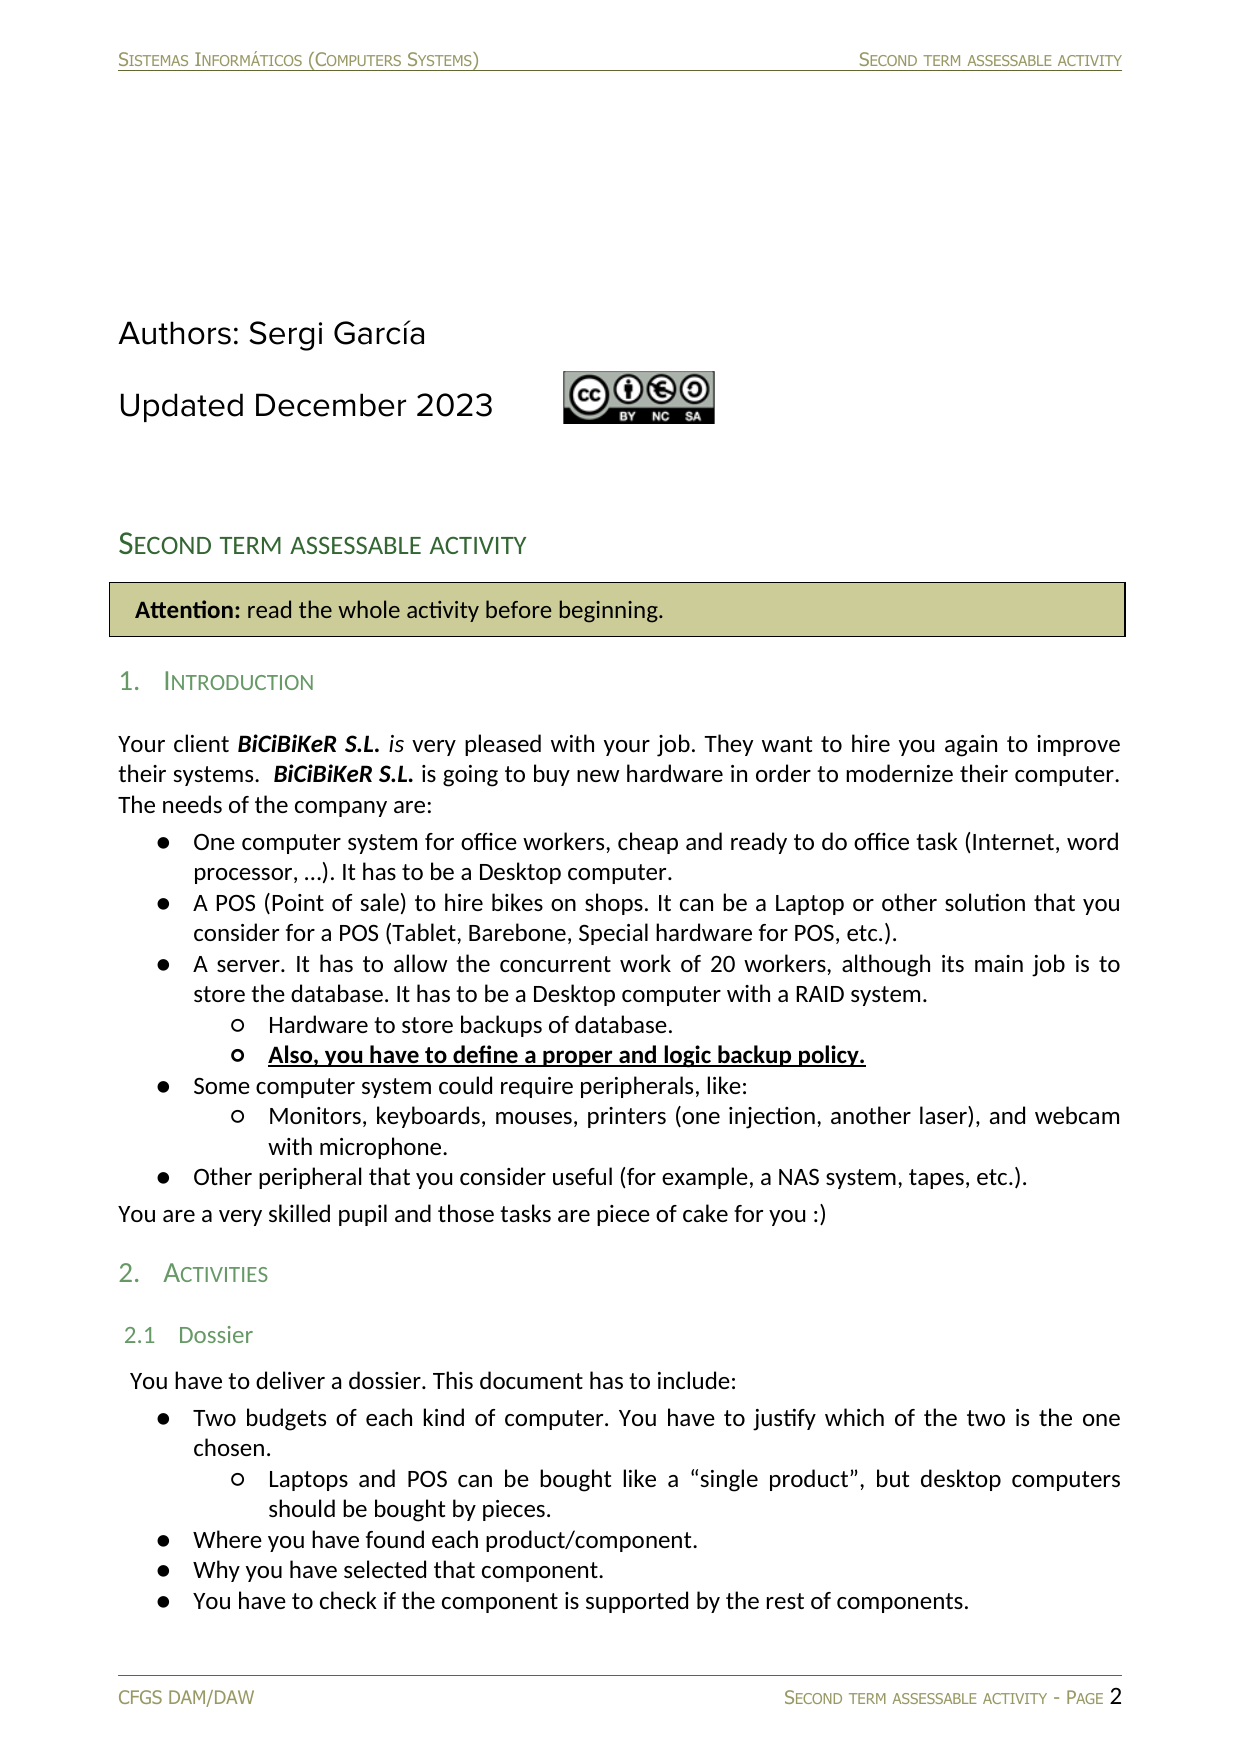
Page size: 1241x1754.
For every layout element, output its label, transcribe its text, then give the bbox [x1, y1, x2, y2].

text You are a very skilled pupil and those tasks are piece of cake for you :) [118, 1198, 1122, 1229]
text Updated December 2023 [118, 385, 1122, 426]
list Where you have found each product/component. [156, 1524, 1122, 1554]
subtitle Activities [118, 1254, 1122, 1289]
list Some computer system could require peripherals, like: [156, 1070, 1122, 1100]
list Laptops and POS can be bought like a “single product”, but desktop computers should be bought by pieces. [231, 1463, 1122, 1524]
text ❕ Attention: read the whole activity before beginning. [110, 583, 1124, 636]
subtitle Dossier [118, 1319, 1122, 1350]
list Hardware to store backups of database. [231, 1009, 1122, 1039]
text Authors: Sergi García [118, 314, 1122, 354]
text You have to deliver a dossier. This document has to include: [118, 1365, 1122, 1395]
list A server. It has to allow the concurrent work of 20 workers, although its main job is to store the database. It has to be a Desktop computer with a RAID system. [156, 948, 1122, 1009]
list You have to check if the component is supported by the rest of components. [156, 1585, 1122, 1615]
list Also, you have to define a proper and logic backup policy. [231, 1039, 1122, 1070]
list Monitors, keyboards, mouses, printers (one injection, another laser), and webcam with microphone. [231, 1100, 1122, 1161]
text Second term assessable activity [118, 522, 1122, 563]
list One computer system for office workers, cheap and ready to do office task (Internet, word processor, …). It has to be a Desktop computer. [156, 826, 1122, 887]
picture [563, 371, 715, 424]
list Other peripheral that you consider useful (for example, a NAS system, tapes, etc.). [156, 1161, 1122, 1192]
text Your client BiCiBiKeR S.L. is very pleased with your job. They want to hire you again to improve their systems. BiCiBiKeR S.L. is going to buy new hardware in order to modernize their computer. The needs of the company are: [118, 728, 1122, 819]
subtitle Introduction [118, 662, 1122, 698]
list Two budgets of each kind of computer. You have to justify which of the two is the one chosen. [156, 1402, 1122, 1463]
list A POS (Point of sale) to hire bikes on shops. It can be a Laptop or other solution that you consider for a POS (Tablet, Barebone, Special hardware for POS, etc.). [156, 887, 1122, 948]
list Why you have selected that component. [156, 1554, 1122, 1585]
